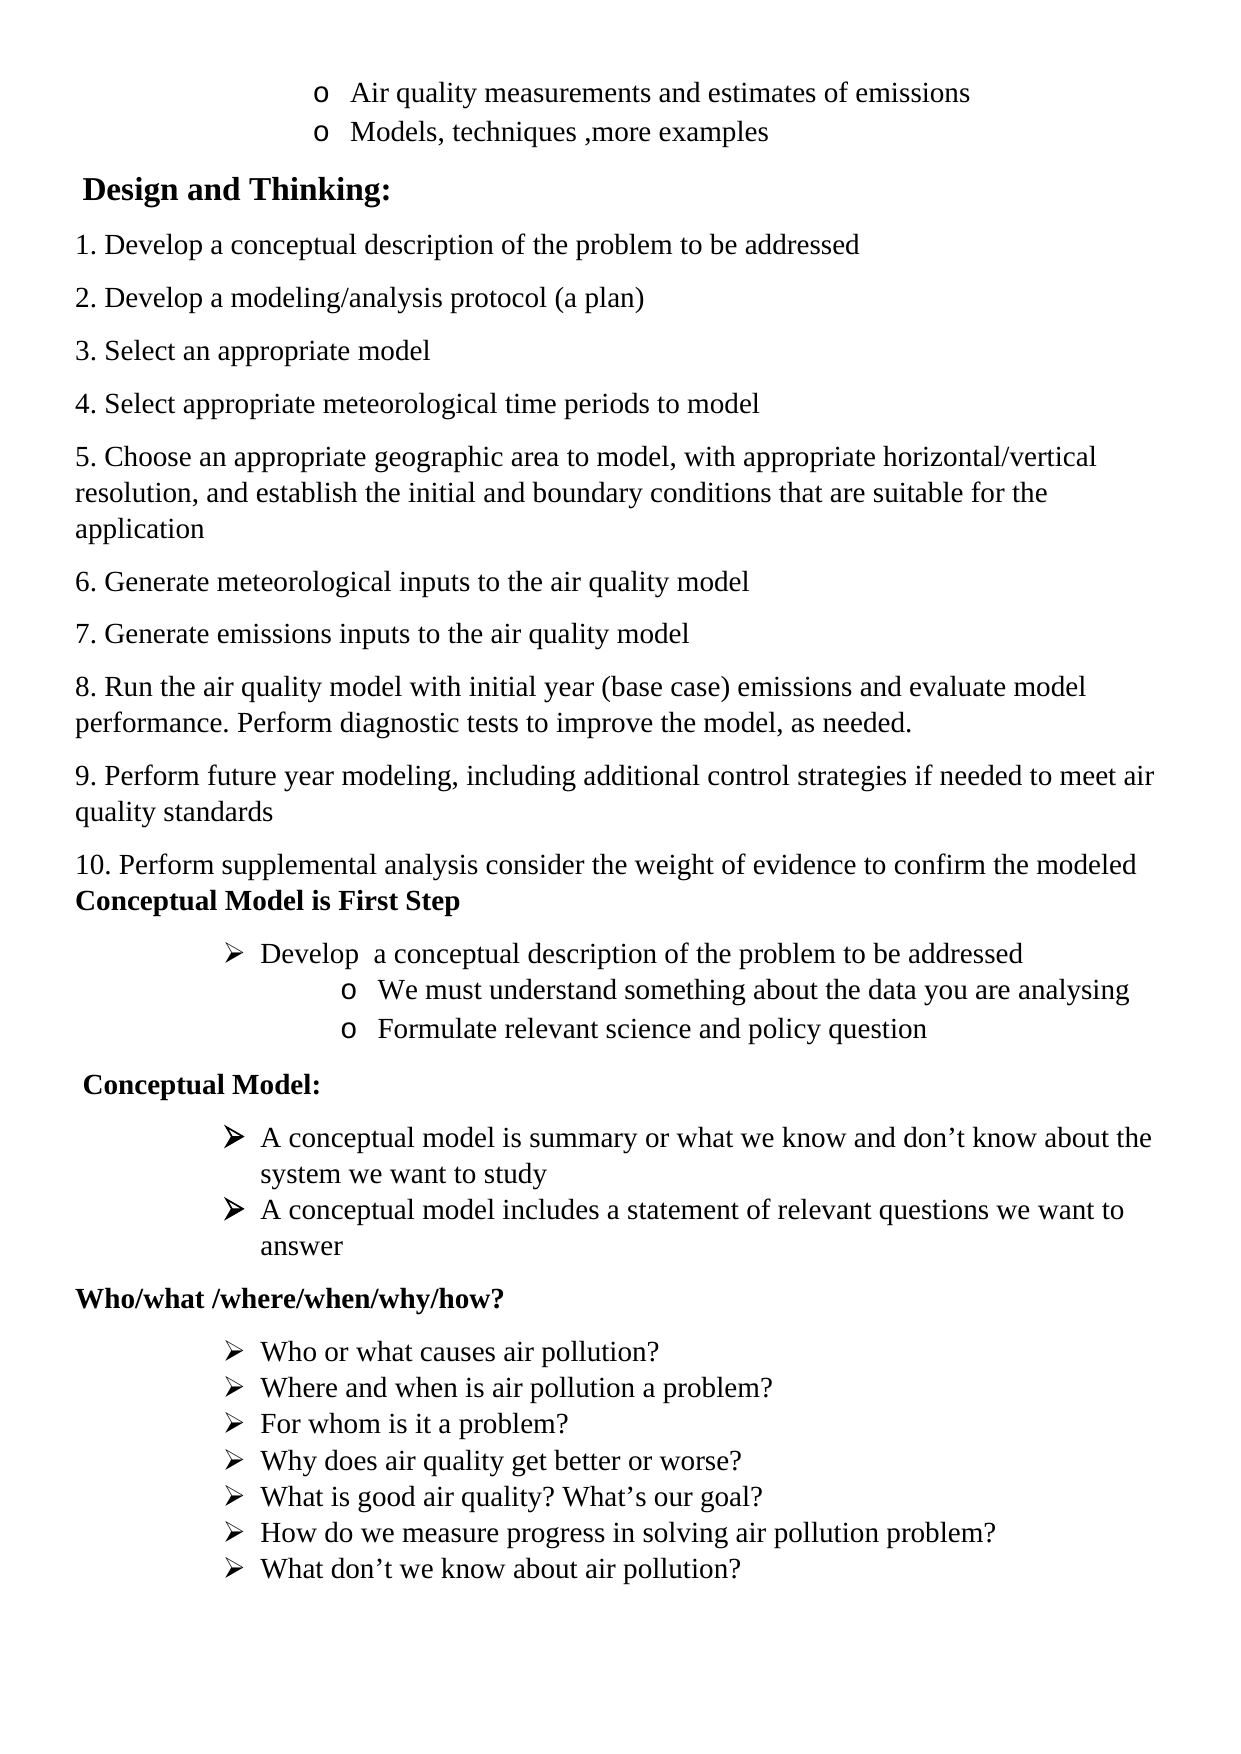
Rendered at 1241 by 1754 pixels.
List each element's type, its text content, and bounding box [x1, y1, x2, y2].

list How do we measure progress in solving air pollution problem? [223, 1515, 1165, 1549]
text 4. Select appropriate meteorological time periods to model [75, 386, 1165, 419]
text 10. Perform supplemental analysis consider the weight of evidence to confirm the modeled Conceptual Model is First Step [75, 847, 1165, 917]
list We must understand something about the data you are analysing [340, 972, 1165, 1008]
list For whom is it a problem? [223, 1406, 1165, 1440]
list Develop a conceptual description of the problem to be addressed [223, 936, 1165, 970]
text 5. Choose an appropriate geographic area to model, with appropriate horizontal/vertical resolution, and establish the initial and boundary conditions that are suitable for the application [75, 439, 1165, 544]
text 6. Generate meteorological inputs to the air quality model [75, 564, 1165, 597]
text Conceptual Model: [75, 1067, 1165, 1100]
list What don’t we know about air pollution? [223, 1551, 1165, 1585]
list Who or what causes air pollution? [223, 1334, 1165, 1368]
text Who/what /where/when/why/how? [75, 1281, 1165, 1315]
text 1. Develop a conceptual description of the problem to be addressed [75, 227, 1165, 261]
text 8. Run the air quality model with initial year (base case) emissions and evaluate model performance. Perform diagnostic tests to improve the model, as needed. [75, 669, 1165, 739]
list A conceptual model is summary or what we know and don’t know about the system we want to study [223, 1120, 1165, 1189]
list Formulate relevant science and policy question [340, 1011, 1165, 1047]
list What is good air quality? What’s our goal? [223, 1479, 1165, 1513]
list Models, techniques ,more examples [312, 114, 1165, 150]
list Where and when is air pollution a problem? [223, 1370, 1165, 1404]
text Design and Thinking: [75, 169, 1165, 208]
list Why does air quality get better or worse? [223, 1443, 1165, 1476]
list A conceptual model includes a statement of relevant questions we want to answer [223, 1192, 1165, 1262]
text 7. Generate emissions inputs to the air quality model [75, 617, 1165, 650]
list Air quality measurements and estimates of emissions [312, 75, 1165, 111]
text 3. Select an appropriate model [75, 333, 1165, 367]
text 2. Develop a modeling/analysis protocol (a plan) [75, 280, 1165, 314]
text 9. Perform future year modeling, including additional control strategies if needed to meet air quality standards [75, 758, 1165, 828]
